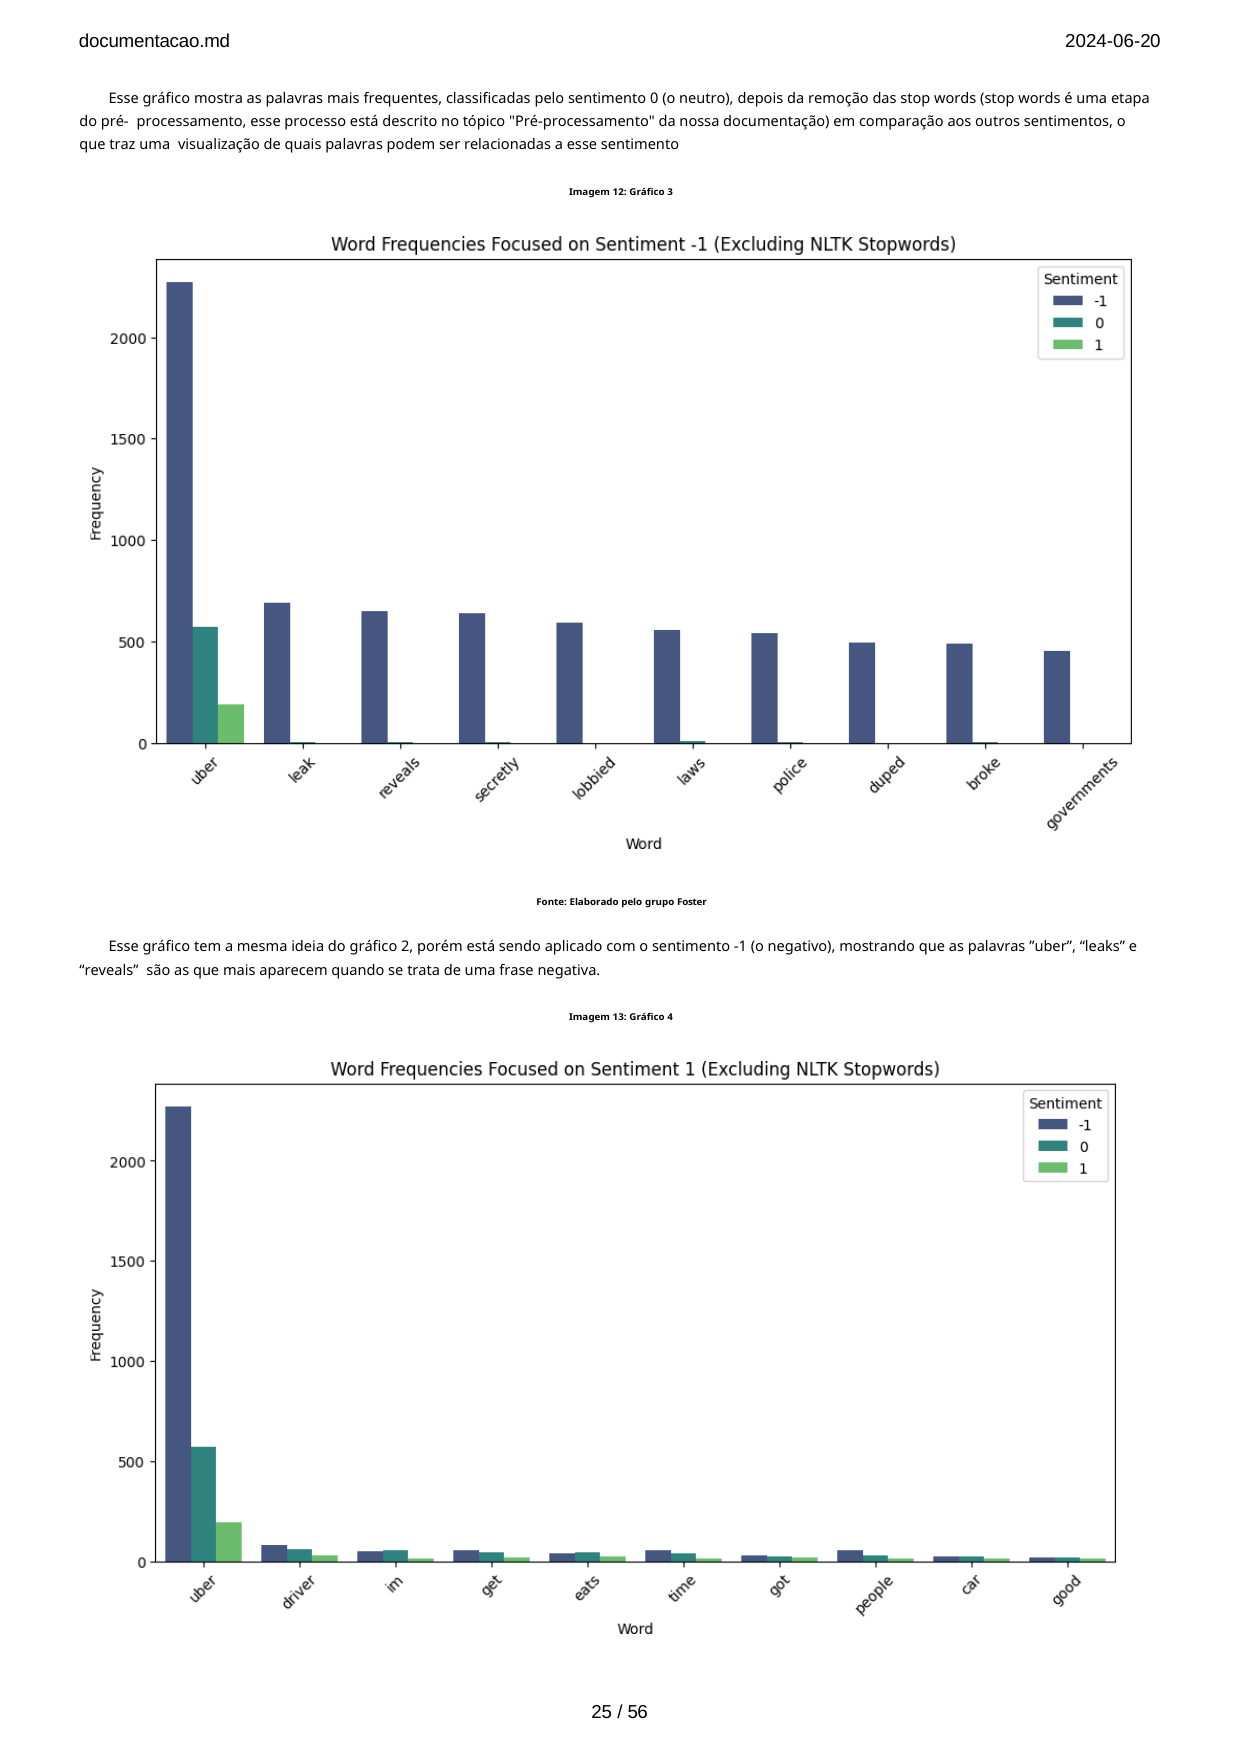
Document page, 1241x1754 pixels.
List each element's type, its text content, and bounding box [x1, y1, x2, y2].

picture [90, 1061, 1117, 1634]
text Fonte: Elaborado pelo grupo Foster [67, 895, 1176, 908]
picture [90, 236, 1133, 849]
text Esse gráfico tem a mesma ideia do gráfico 2, porém está sendo aplicado com o sentimento -1 (o negativo), mostrando que as palavras ”uber”, “leaks” e “reveals” são as que mais aparecem quando se trata de uma frase negativa. [79, 936, 1152, 979]
text Esse gráfico mostra as palavras mais frequentes, classificadas pelo sentimento 0 (o neutro), depois da remoção das stop words (stop words é uma etapa do pré- processamento, esse processo está descrito no tópico "Pré-processamento" da nossa documentação) em comparação aos outros sentimentos, o que traz uma visualização de quais palavras podem ser relacionadas a esse sentimento [79, 88, 1152, 154]
text Imagem 12: Gráfico 3 [67, 185, 1176, 198]
